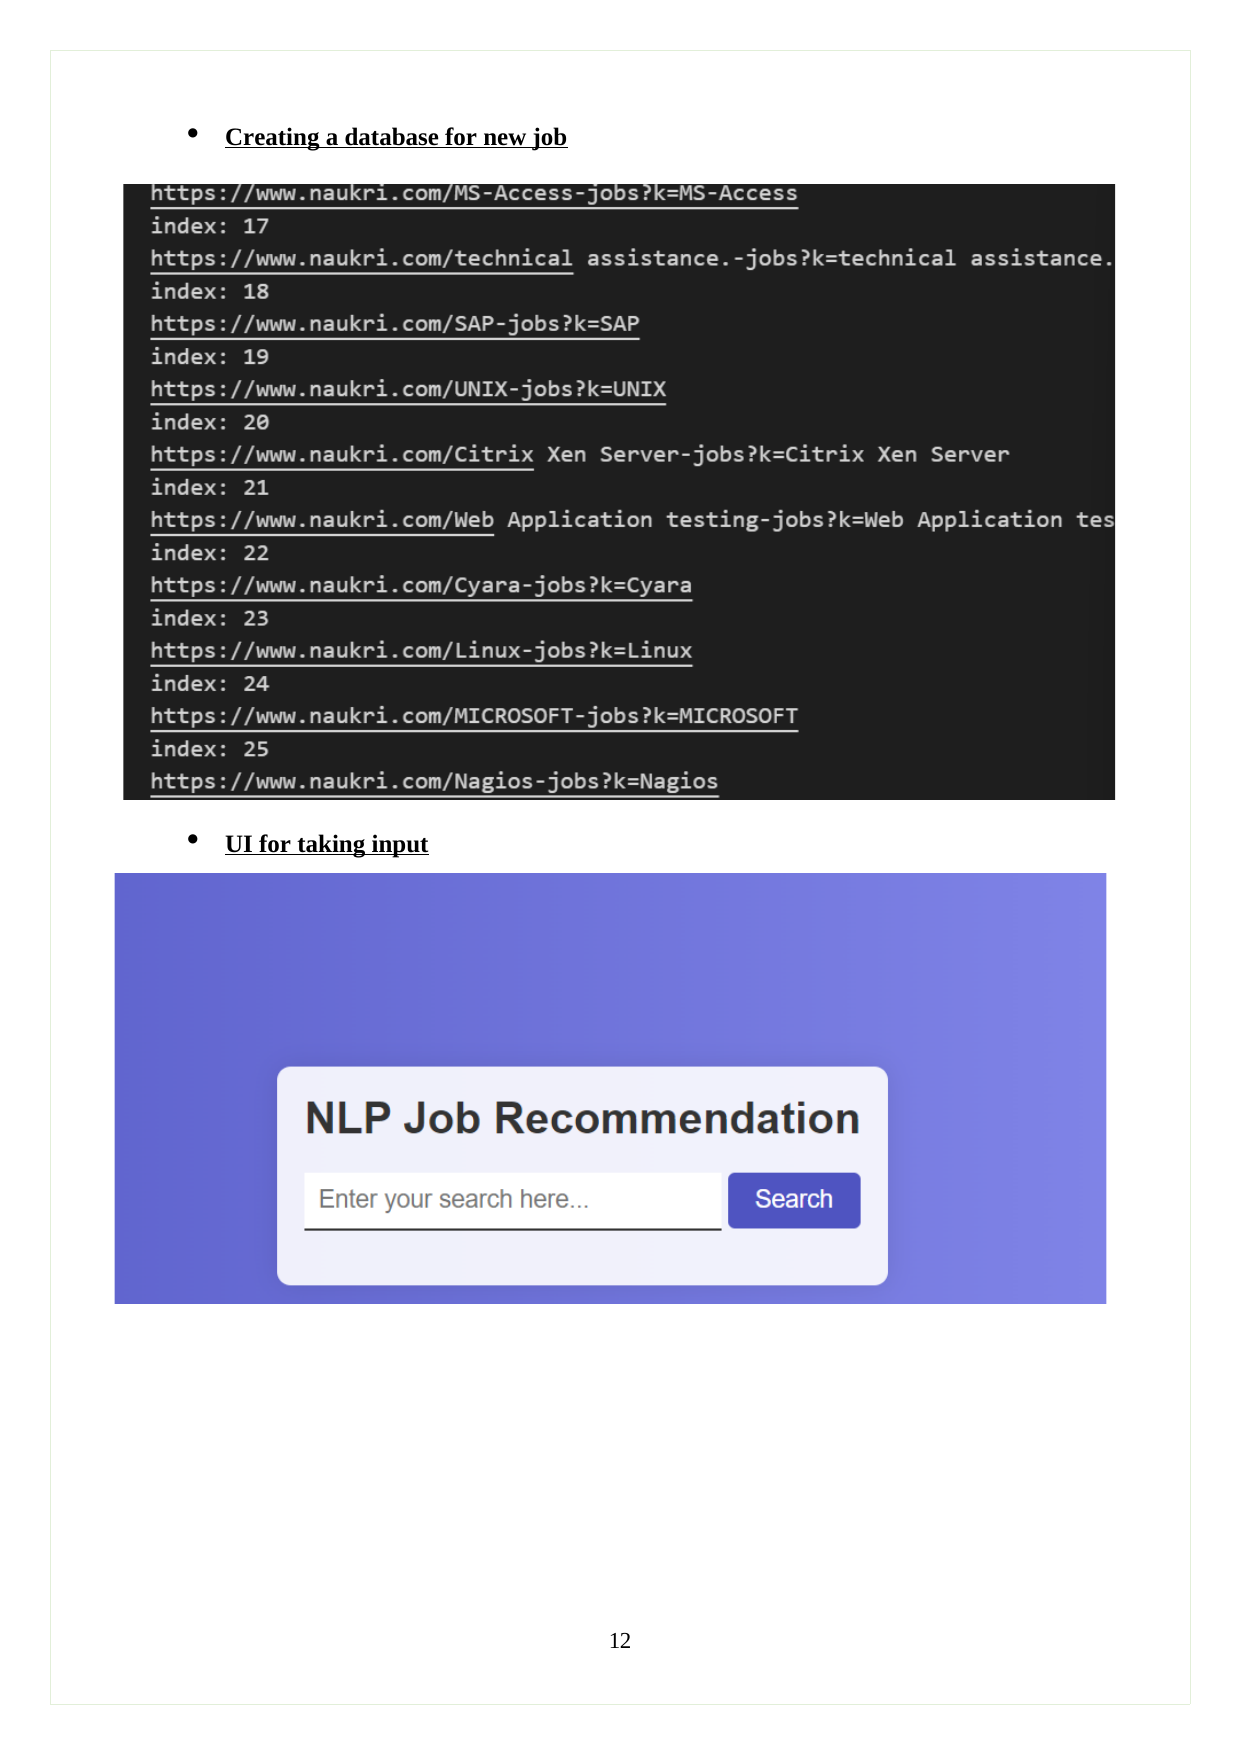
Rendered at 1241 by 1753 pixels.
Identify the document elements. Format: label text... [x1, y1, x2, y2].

picture [114, 873, 1107, 1304]
list UI for taking input [187, 828, 1119, 858]
picture [123, 184, 1116, 800]
list Creating a database for new job [187, 122, 1119, 152]
